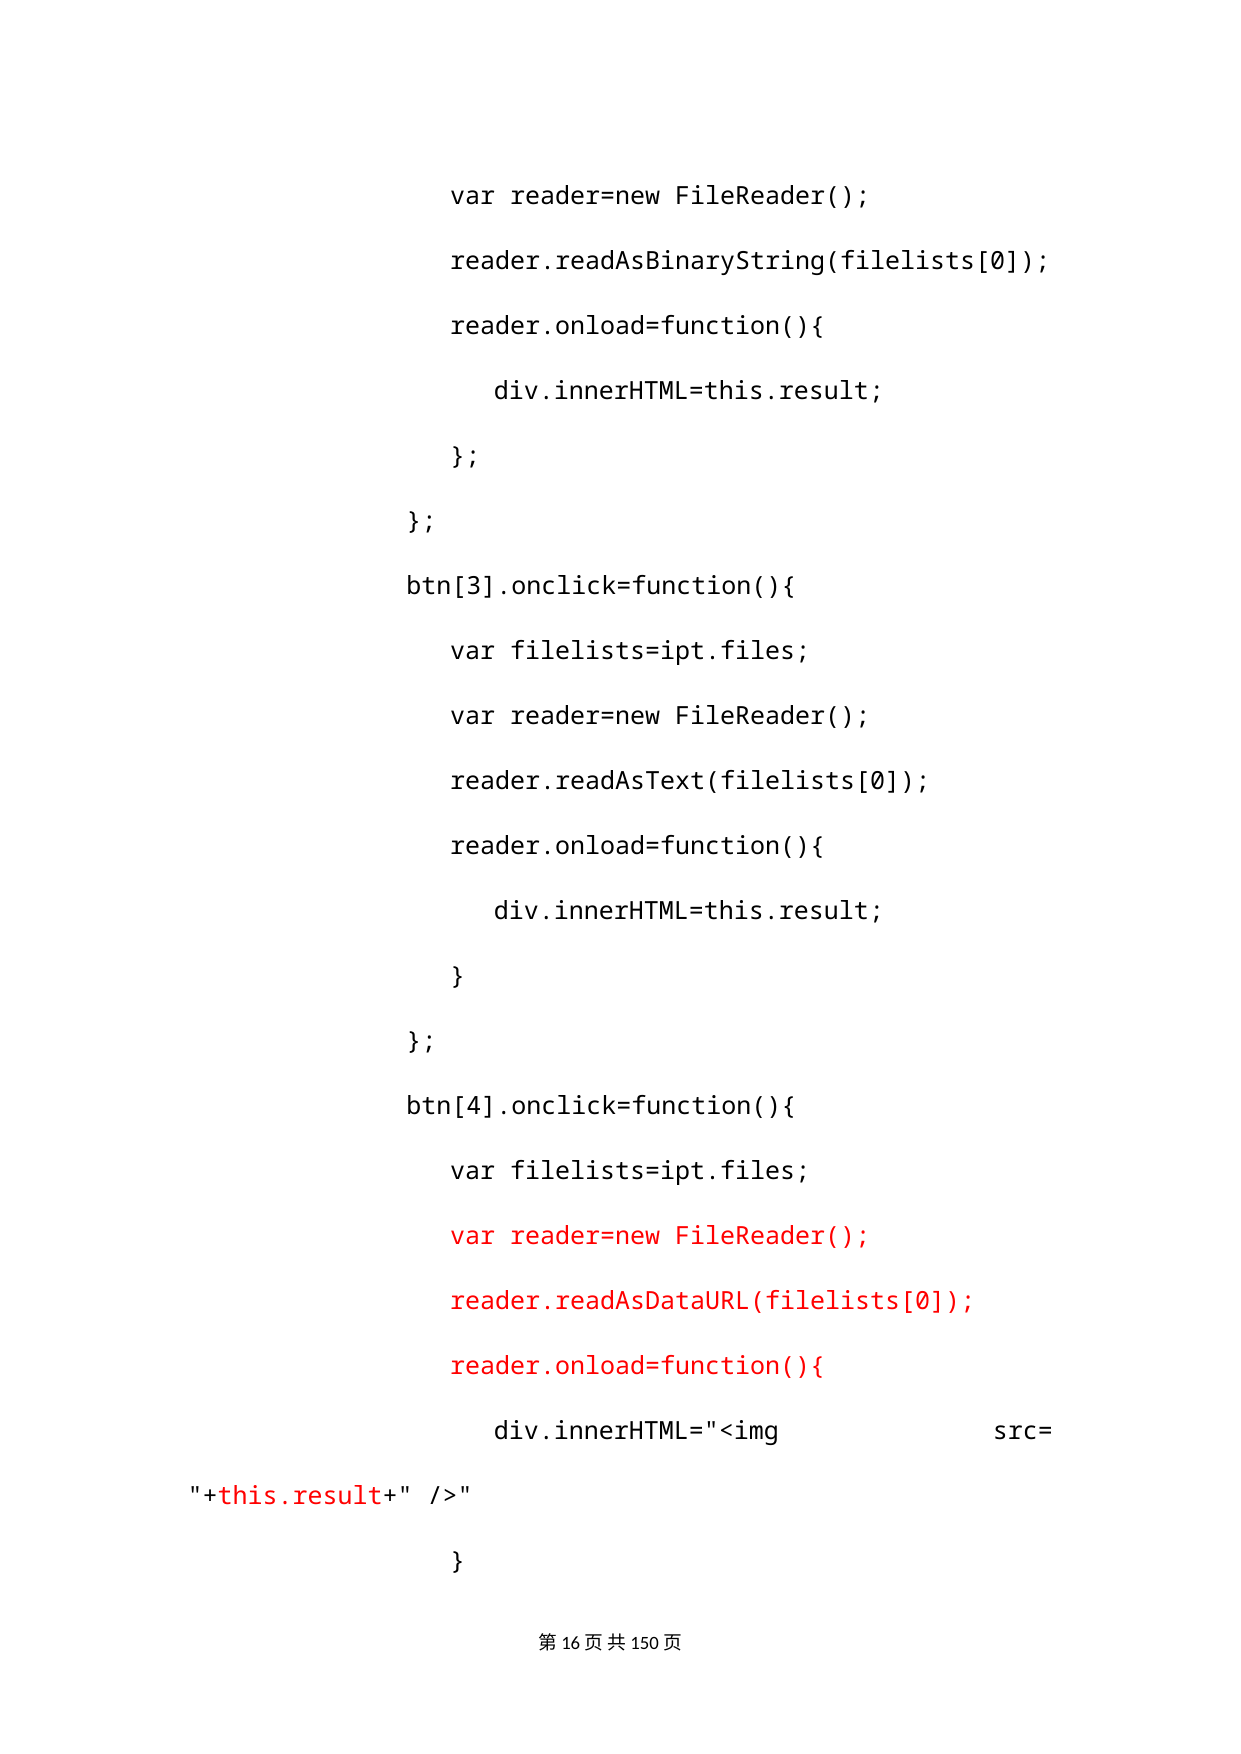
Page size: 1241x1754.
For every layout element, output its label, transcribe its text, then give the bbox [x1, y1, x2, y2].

list } [187, 1527, 1053, 1592]
list } [187, 942, 1053, 1007]
list }; [187, 487, 1053, 552]
list div.innerHTML="<img src= "+this.result+" />" [187, 1397, 1053, 1527]
list var reader=new FileReader(); [187, 1202, 1053, 1267]
list }; [187, 422, 1053, 487]
list reader.readAsDataURL(filelists[0]); [187, 1267, 1053, 1332]
list btn[4].onclick=function(){ [187, 1072, 1053, 1137]
list div.innerHTML=this.result; [187, 877, 1053, 942]
list var filelists=ipt.files; [187, 617, 1053, 682]
list reader.readAsBinaryString(filelists[0]); [187, 227, 1053, 292]
list reader.onload=function(){ [187, 812, 1053, 877]
list var reader=new FileReader(); [187, 162, 1053, 227]
list div.innerHTML=this.result; [187, 357, 1053, 422]
list btn[3].onclick=function(){ [187, 552, 1053, 617]
list }; [187, 1007, 1053, 1072]
list reader.onload=function(){ [187, 1332, 1053, 1397]
list var filelists=ipt.files; [187, 1137, 1053, 1202]
list reader.readAsText(filelists[0]); [187, 747, 1053, 812]
list reader.onload=function(){ [187, 292, 1053, 357]
list var reader=new FileReader(); [187, 682, 1053, 747]
